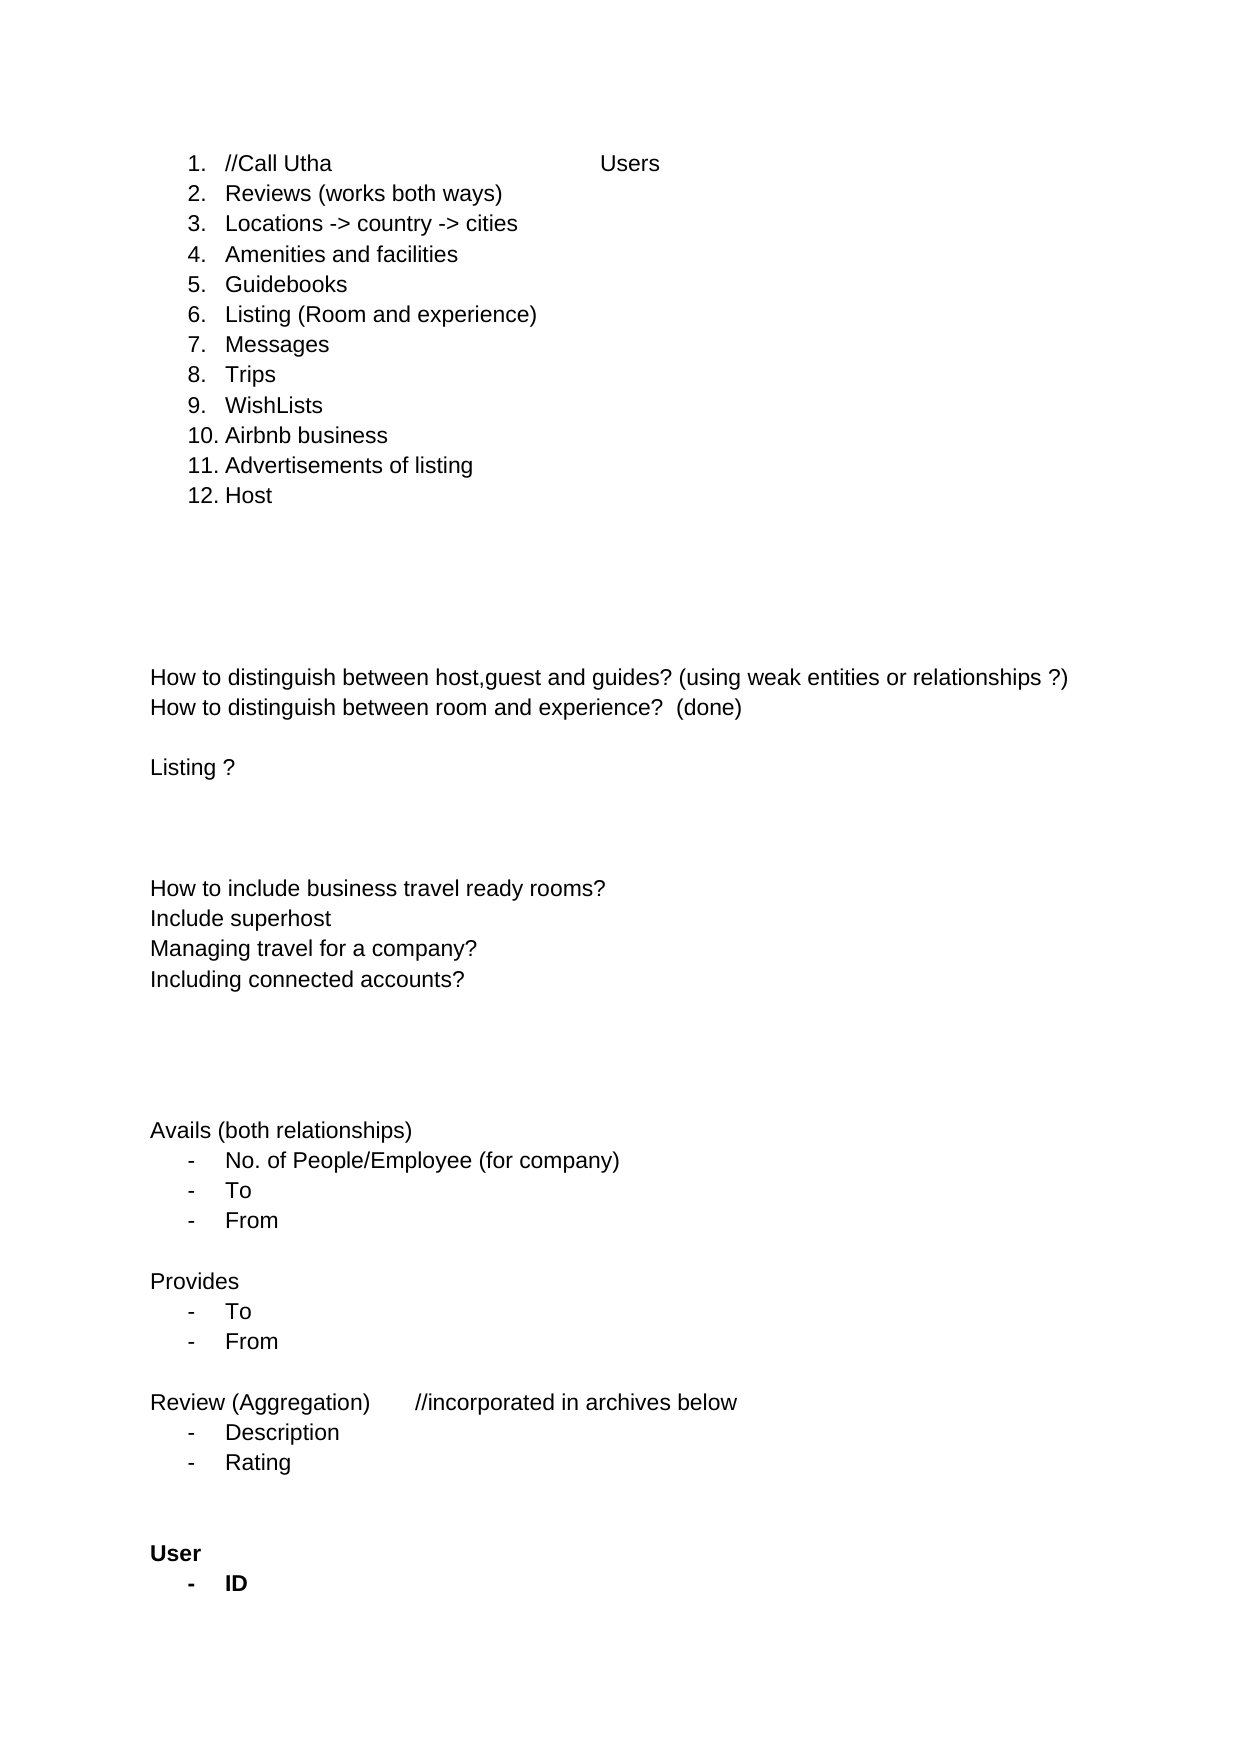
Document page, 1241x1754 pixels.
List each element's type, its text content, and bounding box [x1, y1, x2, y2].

list WishLists [187, 392, 1090, 418]
text Including connected accounts? [150, 966, 1090, 992]
list Advertisements of listing [187, 452, 1090, 478]
text How to distinguish between room and experience? (done) [150, 694, 1090, 720]
list Description [187, 1419, 1090, 1445]
list Trips [187, 361, 1090, 388]
text Avails (both relationships) [150, 1117, 1090, 1143]
list Rating [187, 1449, 1090, 1475]
text How to distinguish between host,guest and guides? (using weak entities or relationships ?) [150, 663, 1090, 690]
text Provides [150, 1268, 1090, 1294]
list Locations -> country -> cities [187, 210, 1090, 237]
text Listing ? [150, 754, 1090, 781]
list ID [187, 1570, 1090, 1596]
text Review (Aggregation) //incorporated in archives below [150, 1388, 1090, 1415]
list From [187, 1328, 1090, 1354]
list //Call Utha Users [187, 150, 1090, 176]
text How to include business travel ready rooms? [150, 875, 1090, 901]
list Amenities and facilities [187, 241, 1090, 267]
list Host [187, 482, 1090, 509]
text Managing travel for a company? [150, 935, 1090, 962]
list To [187, 1298, 1090, 1324]
list From [187, 1207, 1090, 1234]
list Reviews (works both ways) [187, 180, 1090, 207]
list Airbnb business [187, 422, 1090, 448]
list Listing (Room and experience) [187, 301, 1090, 327]
list Guidebooks [187, 271, 1090, 297]
text Include superhost [150, 905, 1090, 932]
list No. of People/Employee (for company) [187, 1147, 1090, 1173]
list To [187, 1177, 1090, 1203]
text User [150, 1539, 1090, 1566]
list Messages [187, 331, 1090, 358]
